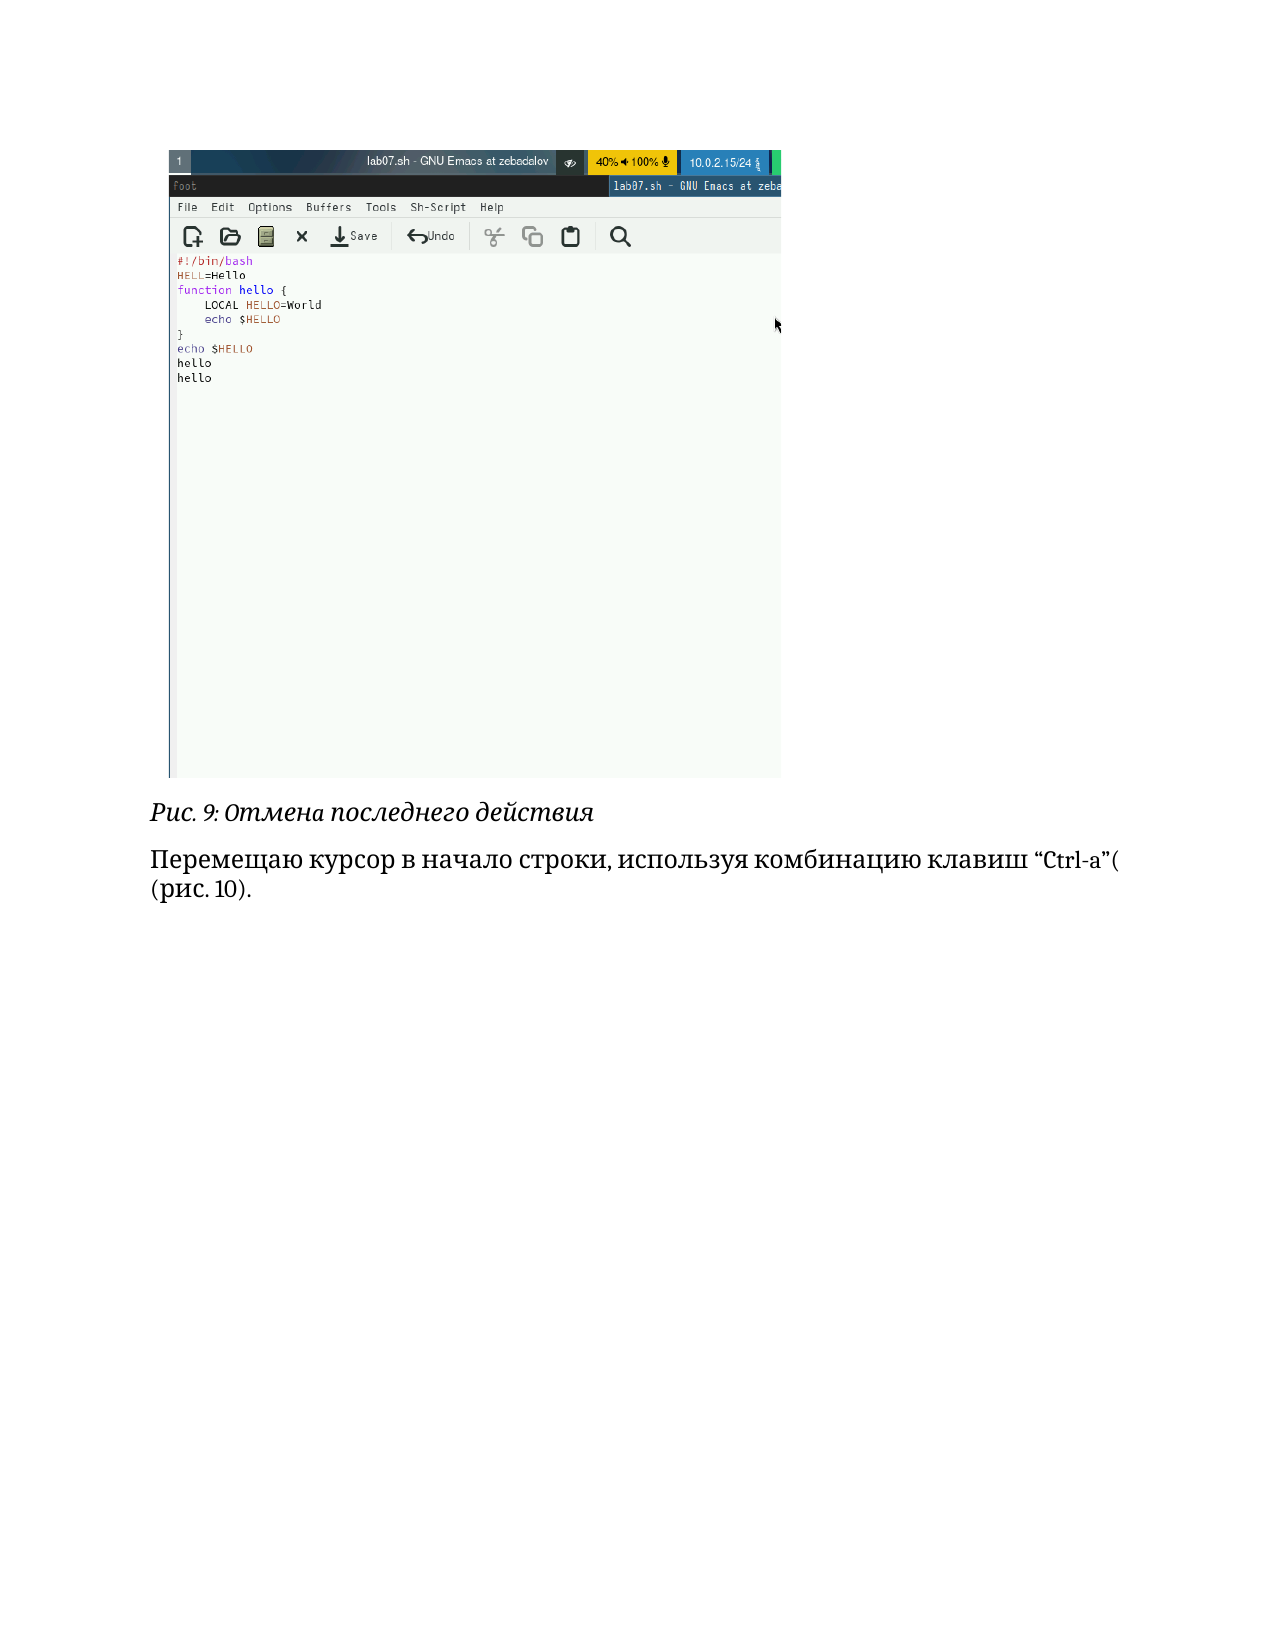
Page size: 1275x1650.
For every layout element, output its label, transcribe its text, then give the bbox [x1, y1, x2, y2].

picture [168, 150, 782, 778]
text Перемещаю курсор в начало строки, используя комбинацию клавиш “Ctrl-a”( (рис. 10). [150, 846, 1125, 904]
text Рис. 9: Oтменa последнего действия [150, 799, 1125, 828]
